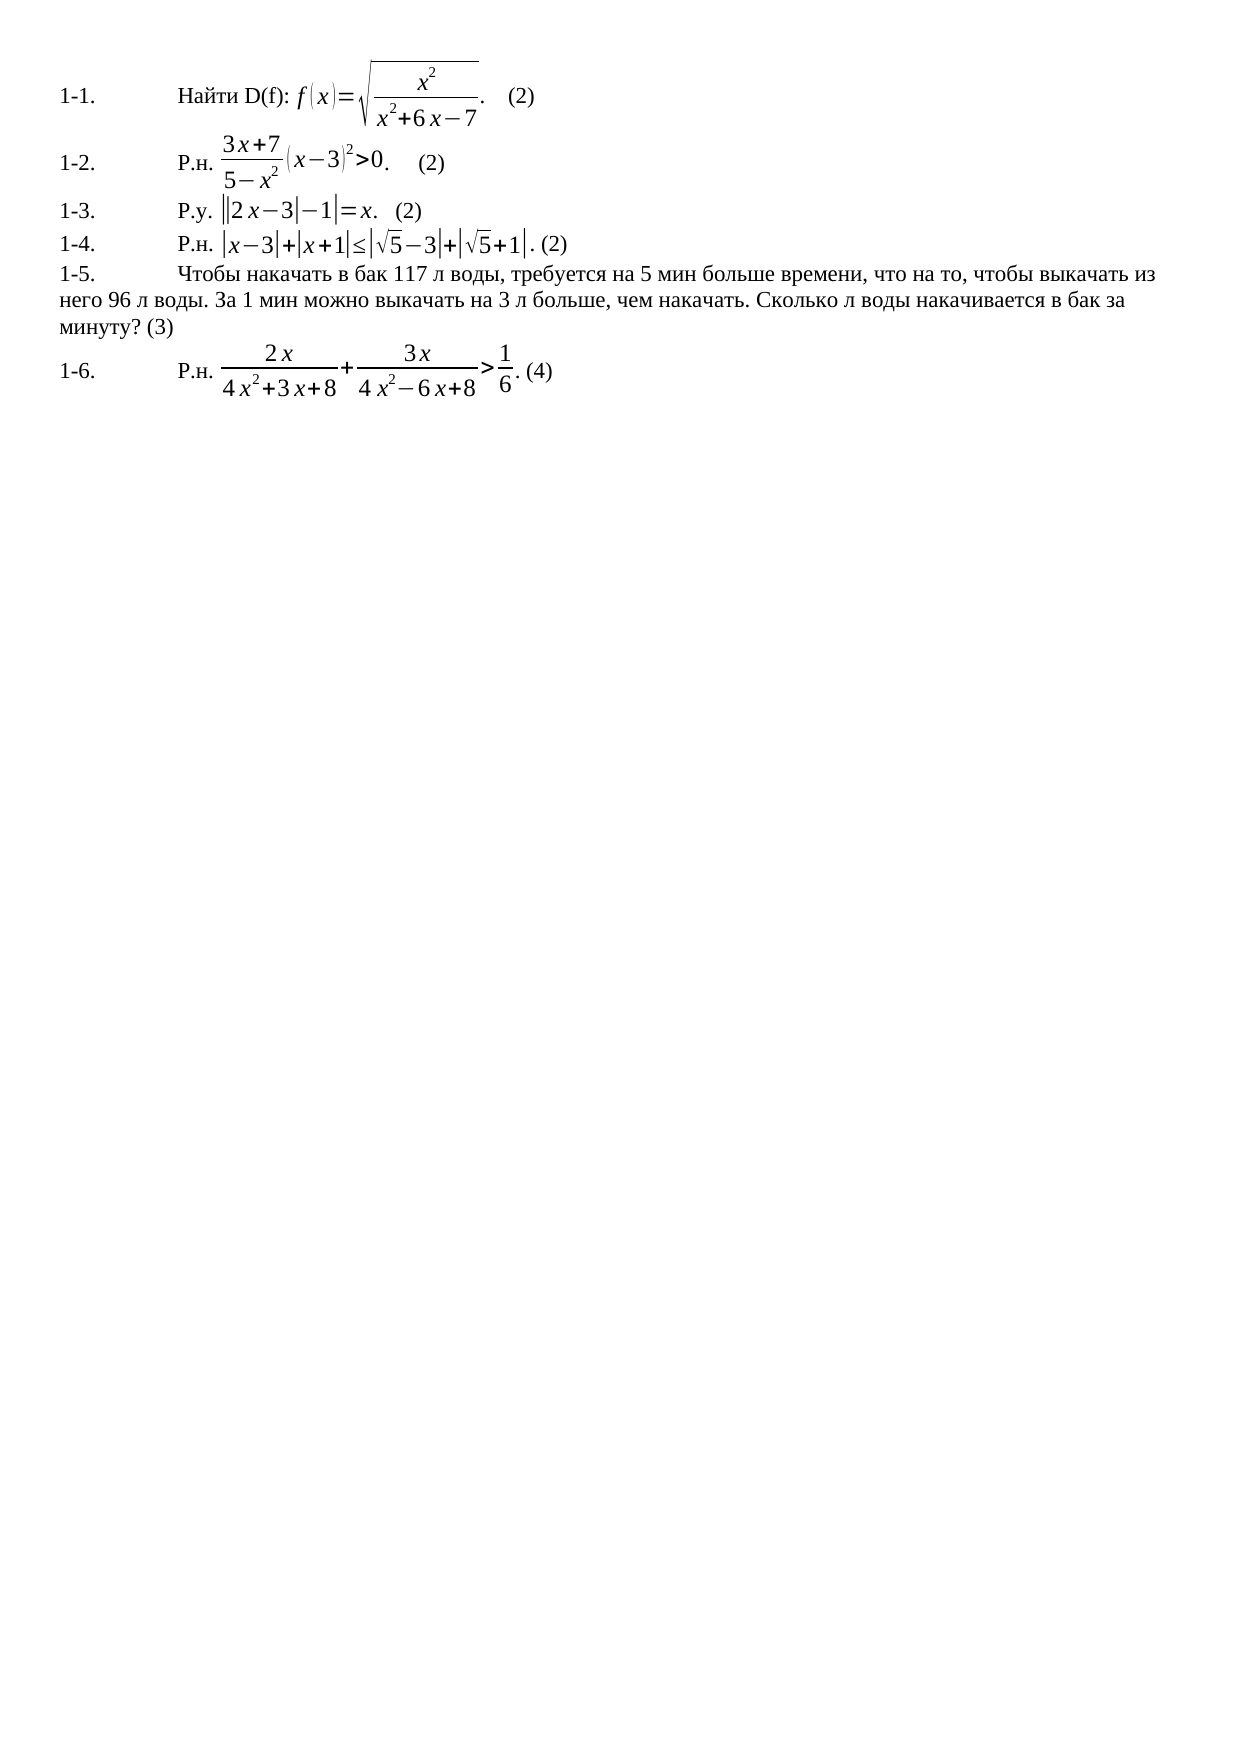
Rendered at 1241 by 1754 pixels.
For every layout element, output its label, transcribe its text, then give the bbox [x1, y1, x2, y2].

list Найти D(f): . (2) [59, 59, 1196, 131]
list Р.н. . (2) [59, 131, 1196, 193]
list Р.н. . (2) [59, 227, 1196, 260]
list Р.н. . (4) [59, 339, 1196, 402]
list Р.у. . (2) [59, 193, 1196, 227]
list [59, 260, 1196, 339]
